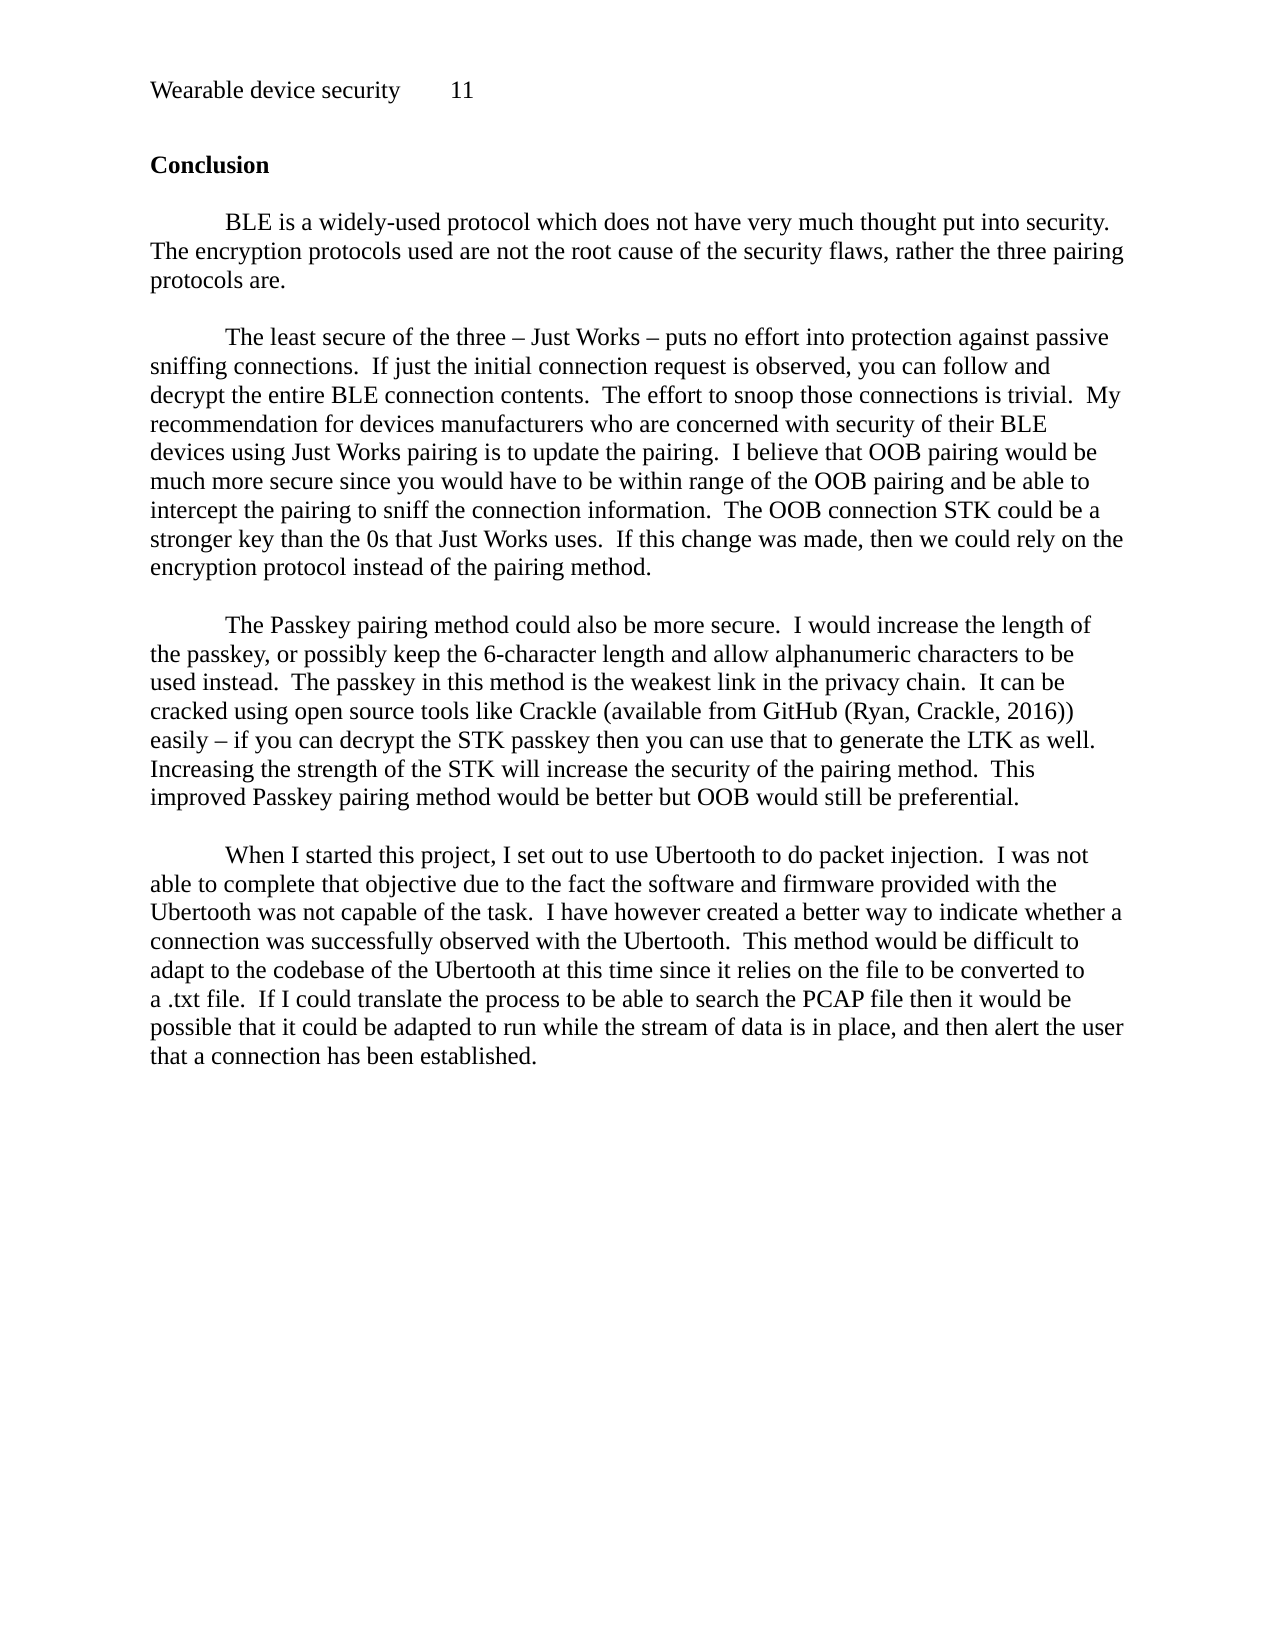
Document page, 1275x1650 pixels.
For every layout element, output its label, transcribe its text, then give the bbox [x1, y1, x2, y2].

text BLE is a widely-used protocol which does not have very much thought put into security. The encryption protocols used are not the root cause of the security flaws, rather the three pairing protocols are. [150, 207, 1125, 294]
text When I started this project, I set out to use Ubertooth to do packet injection. I was not able to complete that objective due to the fact the software and firmware provided with the Ubertooth was not capable of the task. I have however created a better way to indicate whether a connection was successfully observed with the Ubertooth. This method would be difficult to adapt to the codebase of the Ubertooth at this time since it relies on the file to be converted to a .txt file. If I could translate the process to be able to search the PCAP file then it would be possible that it could be adapted to run while the stream of data is in place, and then alert the user that a connection has been established. [150, 840, 1125, 1070]
text The least secure of the three – Just Works – puts no effort into protection against passive sniffing connections. If just the initial connection request is observed, you can follow and decrypt the entire BLE connection contents. The effort to snoop those connections is trivial. My recommendation for devices manufacturers who are concerned with security of their BLE devices using Just Works pairing is to update the pairing. I believe that OOB pairing would be much more secure since you would have to be within range of the OOB pairing and be able to intercept the pairing to sniff the connection information. The OOB connection STK could be a stronger key than the 0s that Just Works uses. If this change was made, then we could rely on the encryption protocol instead of the pairing method. [150, 322, 1125, 581]
text The Passkey pairing method could also be more secure. I would increase the length of the passkey, or possibly keep the 6-character length and allow alphanumeric characters to be used instead. The passkey in this method is the weakest link in the privacy chain. It can be cracked using open source tools like Crackle (available from GitHub ) easily – if you can decrypt the STK passkey then you can use that to generate the LTK as well. Increasing the strength of the STK will increase the security of the pairing method. This improved Passkey pairing method would be better but OOB would still be preferential. [150, 610, 1125, 811]
subtitle Conclusion [150, 150, 1125, 179]
